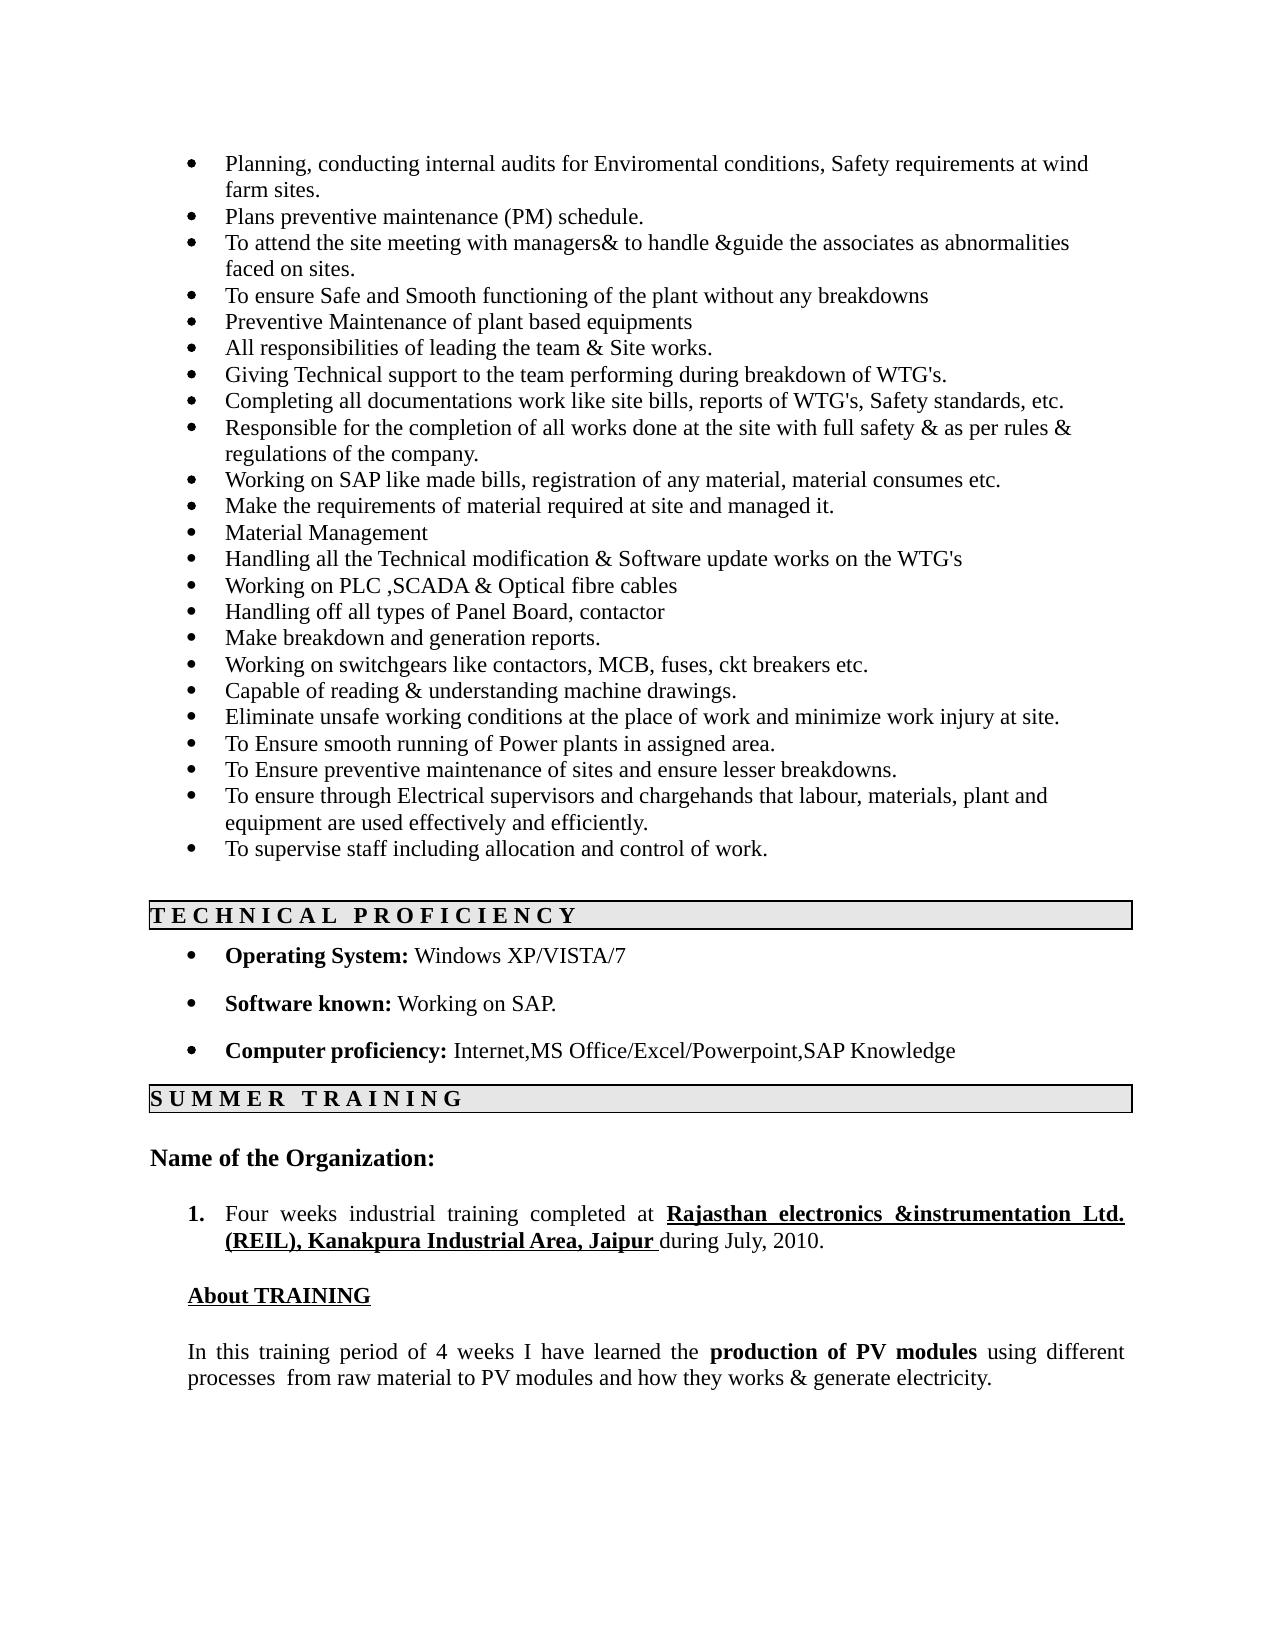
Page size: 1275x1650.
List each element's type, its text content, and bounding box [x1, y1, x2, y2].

list Working on switchgears like contactors, MCB, fuses, ckt breakers etc. [187, 651, 1125, 677]
list Capable of reading & understanding machine drawings. [187, 677, 1125, 703]
list Handling all the Technical modification & Software update works on the WTG's [187, 545, 1125, 572]
list Working on PLC ,SCADA & Optical fibre cables [187, 572, 1125, 598]
list To ensure Safe and Smooth functioning of the plant without any breakdowns [187, 282, 1125, 308]
list Preventive Maintenance of plant based equipments [187, 308, 1125, 334]
list Planning, conducting internal audits for Enviromental conditions, Safety requirements at wind farm sites. [187, 150, 1125, 203]
list Working on SAP like made bills, registration of any material, material consumes etc. [187, 466, 1125, 493]
list Eliminate unsafe working conditions at the place of work and minimize work injury at site. [187, 703, 1125, 730]
list To Ensure preventive maintenance of sites and ensure lesser breakdowns. [187, 756, 1125, 782]
text In this training period of 4 weeks I have learned the production of PV modules using different processes from raw material to PV modules and how they works & generate electricity. [187, 1338, 1125, 1391]
list To Ensure smooth running of Power plants in assigned area. [187, 730, 1125, 756]
list Plans preventive maintenance (PM) schedule. [187, 203, 1125, 229]
list Computer proficiency: Internet,MS Office/Excel/Powerpoint,SAP Knowledge [187, 1037, 1125, 1063]
list To supervise staff including allocation and control of work. [187, 835, 1125, 862]
list To ensure through Electrical supervisors and chargehands that labour, materials, plant and equipment are used effectively and efficiently. [187, 782, 1125, 835]
list Make the requirements of material required at site and managed it. [187, 493, 1125, 519]
list Responsible for the completion of all works done at the site with full safety & as per rules & regulations of the company. [187, 413, 1125, 466]
text TECHNICAL PROFICIENCY [150, 902, 1131, 928]
text About TRAINING [187, 1282, 1125, 1309]
list Operating System: Windows XP/VISTA/7 [187, 942, 1125, 969]
list To attend the site meeting with managers& to handle &guide the associates as abnormalities faced on sites. [187, 229, 1125, 282]
list Software known: Working on SAP. [187, 989, 1125, 1016]
list Make breakdown and generation reports. [187, 624, 1125, 651]
list All responsibilities of leading the team & Site works. [187, 334, 1125, 361]
list Material Management [187, 519, 1125, 545]
list Four weeks industrial training completed at Rajasthan electronics &instrumentation Ltd. (REIL), Kanakpura Industrial Area, Jaipur during July, 2010. [187, 1201, 1125, 1253]
text Name of the Organization: [150, 1143, 1125, 1171]
text SUMMER TRAINING [150, 1086, 1131, 1112]
list Completing all documentations work like site bills, reports of WTG's, Safety standards, etc. [187, 387, 1125, 413]
list Giving Technical support to the team performing during breakdown of WTG's. [187, 361, 1125, 387]
list Handling off all types of Panel Board, contactor [187, 598, 1125, 624]
